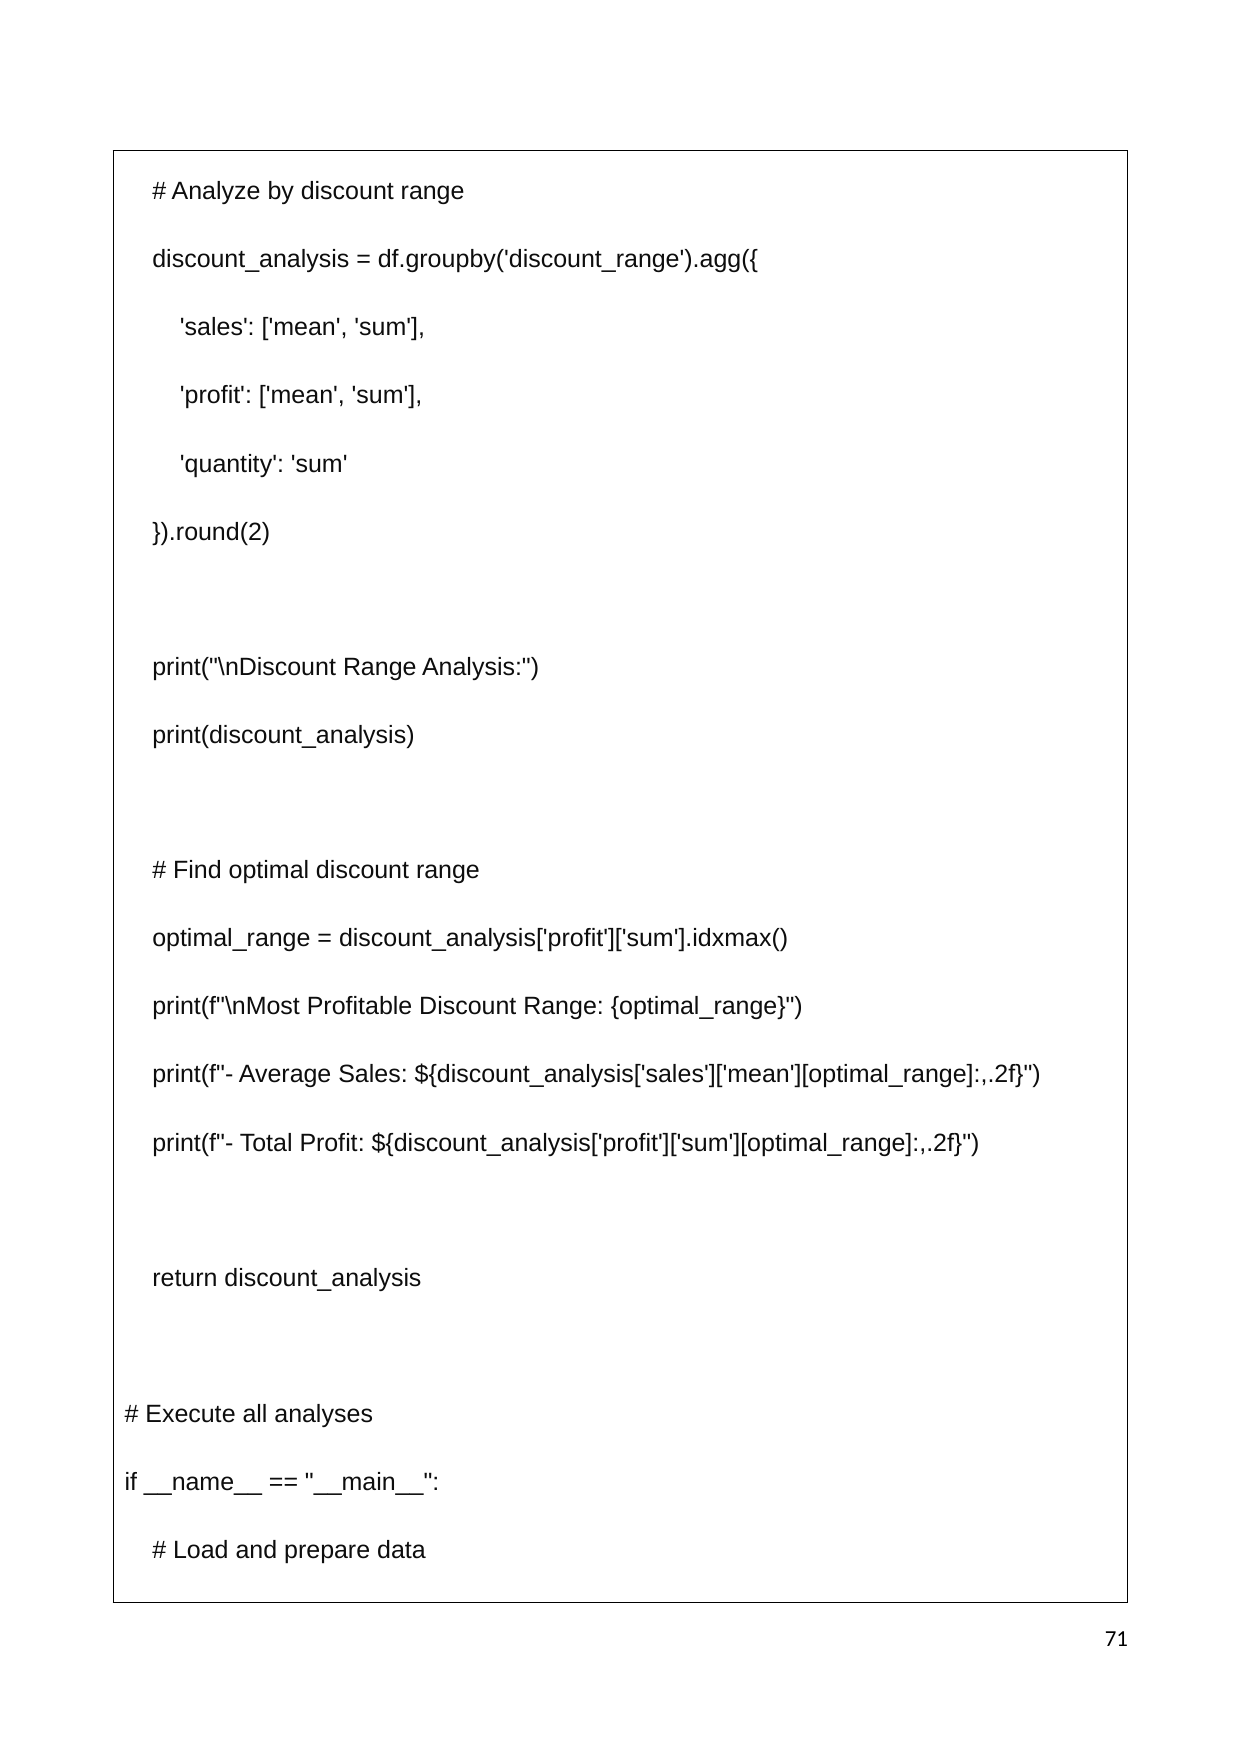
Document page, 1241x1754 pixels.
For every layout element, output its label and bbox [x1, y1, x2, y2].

table_header [114, 151, 1127, 1602]
